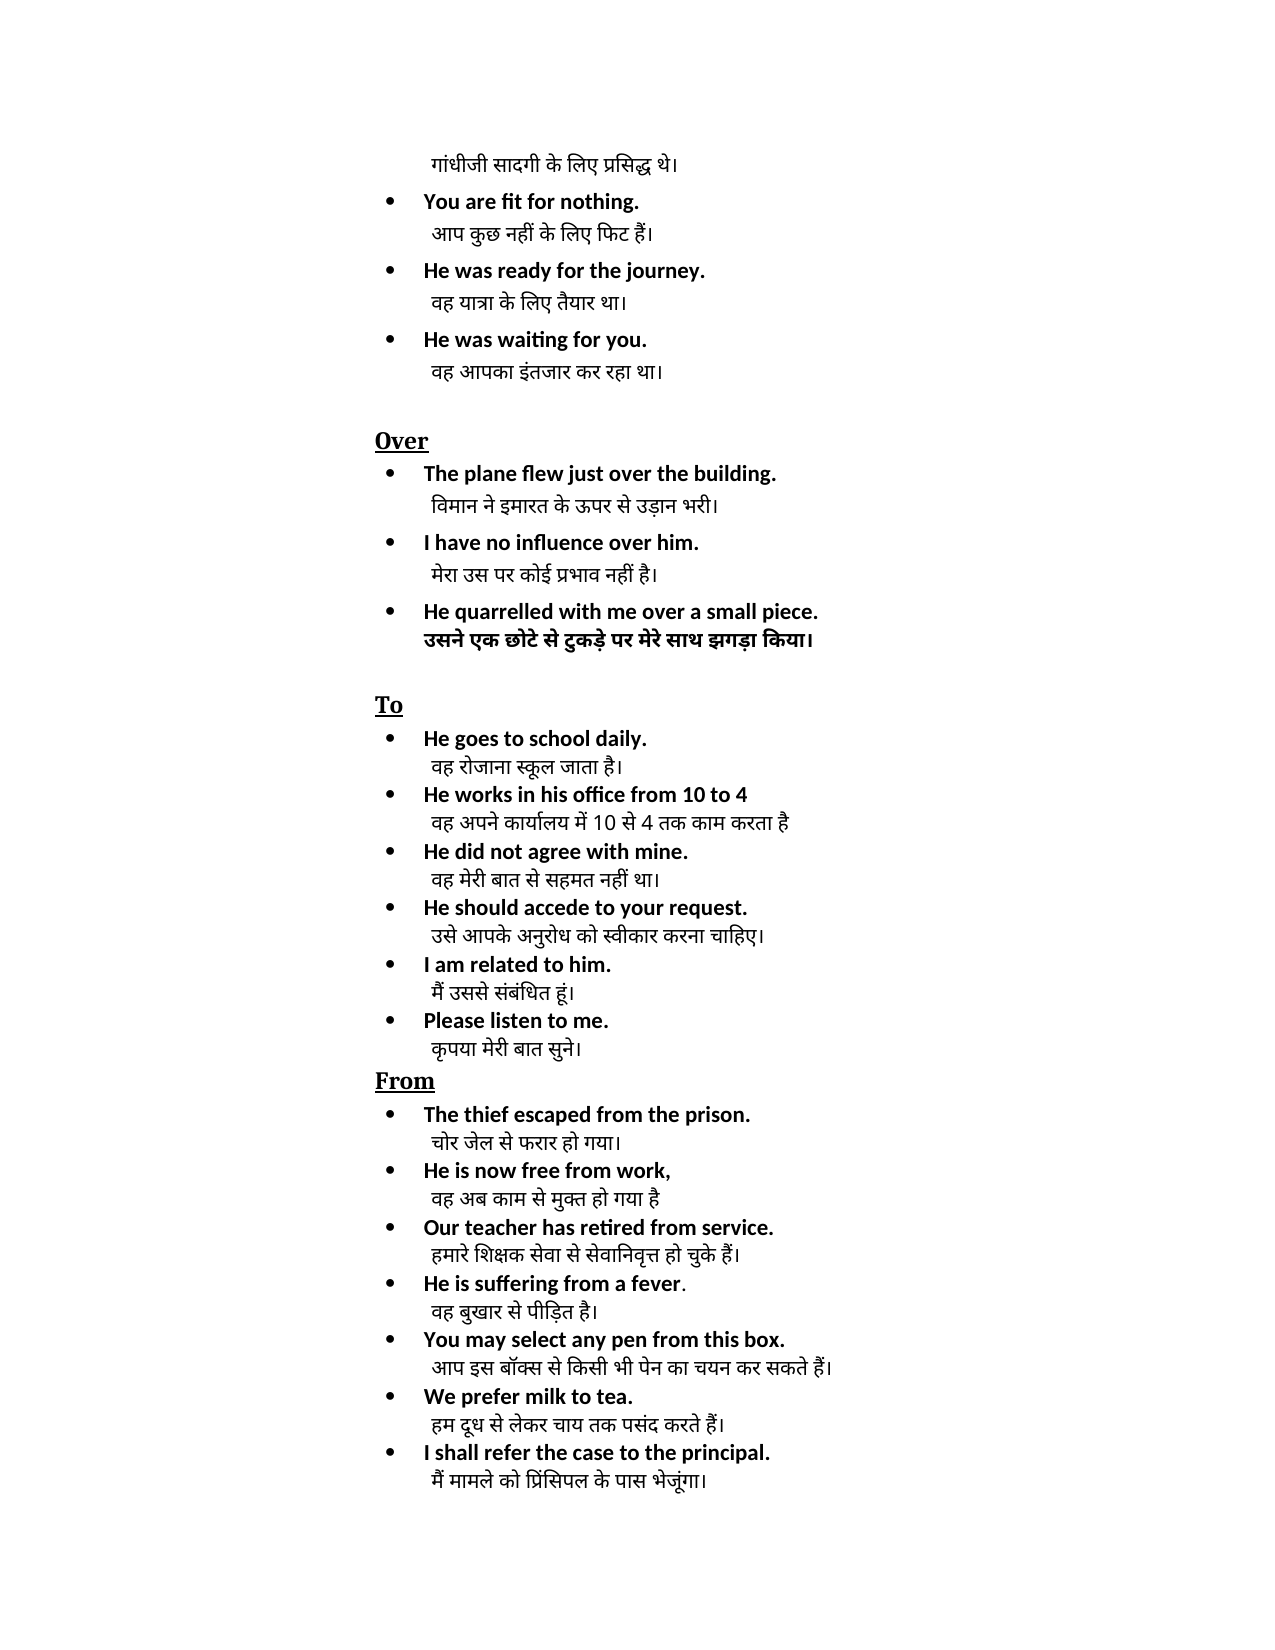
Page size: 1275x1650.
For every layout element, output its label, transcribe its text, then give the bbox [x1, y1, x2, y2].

text वह रोजाना स्कूल जाता है। [431, 752, 1125, 780]
text To [375, 691, 1125, 720]
text He works in his office from 10 to 4 [386, 780, 1125, 808]
text He did not agree with mine. [386, 837, 1125, 865]
text I have no influence over him. [386, 528, 1125, 556]
text He should accede to your request. [386, 893, 1125, 921]
text From [375, 1067, 1125, 1096]
text हमारे शिक्षक सेवा से सेवानिवृत्त हो चुके हैं। [431, 1241, 1125, 1269]
text I am related to him. [386, 950, 1125, 978]
text विमान ने इमारत के ऊपर से उड़ान भरी। [431, 492, 1125, 520]
text वह अब काम से मुक्त हो गया है [431, 1184, 1125, 1213]
text वह बुखार से पीड़ित है। [431, 1297, 1125, 1326]
text Over [375, 427, 1125, 455]
text हम दूध से लेकर चाय तक पसंद करते हैं। [431, 1410, 1125, 1438]
text The thief escaped from the prison. [386, 1100, 1125, 1128]
text मैं मामले को प्रिंसिपल के पास भेजूंगा। [431, 1466, 1125, 1495]
text आप कुछ नहीं के लिए फिट हैं। [431, 219, 1125, 247]
text वह मेरी बात से सहमत नहीं था। [431, 865, 1125, 893]
text We prefer milk to tea. [386, 1382, 1125, 1410]
text You may select any pen from this box. [386, 1326, 1125, 1353]
text He goes to school daily. [386, 724, 1125, 752]
text वह अपने कार्यालय में 10 से 4 तक काम करता है [431, 808, 1125, 837]
text गांधीजी सादगी के लिए प्रसिद्ध थे। [431, 150, 1125, 178]
text He was ready for the journey. [386, 256, 1125, 284]
text Our teacher has retired from service. [386, 1213, 1125, 1241]
text मेरा उस पर कोई प्रभाव नहीं है। [431, 561, 1125, 589]
text I shall refer the case to the principal. [386, 1438, 1125, 1466]
text उसे आपके अनुरोध को स्वीकार करना चाहिए। [431, 921, 1125, 950]
text He is suffering from a fever. [386, 1269, 1125, 1297]
text He quarrelled with me over a small piece. उसने एक छोटे से टुकड़े पर मेरे साथ झगड़ा किया। [386, 597, 1125, 654]
text Please listen to me. [386, 1006, 1125, 1034]
text He is now free from work, [386, 1156, 1125, 1184]
text मैं उससे संबंधित हूं। [431, 978, 1125, 1006]
text He was waiting for you. [386, 325, 1125, 353]
text आप इस बॉक्स से किसी भी पेन का चयन कर सकते हैं। [431, 1353, 1125, 1382]
text चोर जेल से फरार हो गया। [431, 1128, 1125, 1156]
text You are fit for nothing. [386, 187, 1125, 215]
text कृपया मेरी बात सुने। [431, 1034, 1125, 1063]
text The plane flew just over the building. [386, 459, 1125, 487]
text वह यात्रा के लिए तैयार था। [431, 288, 1125, 316]
text वह आपका इंतजार कर रहा था। [431, 357, 1125, 385]
